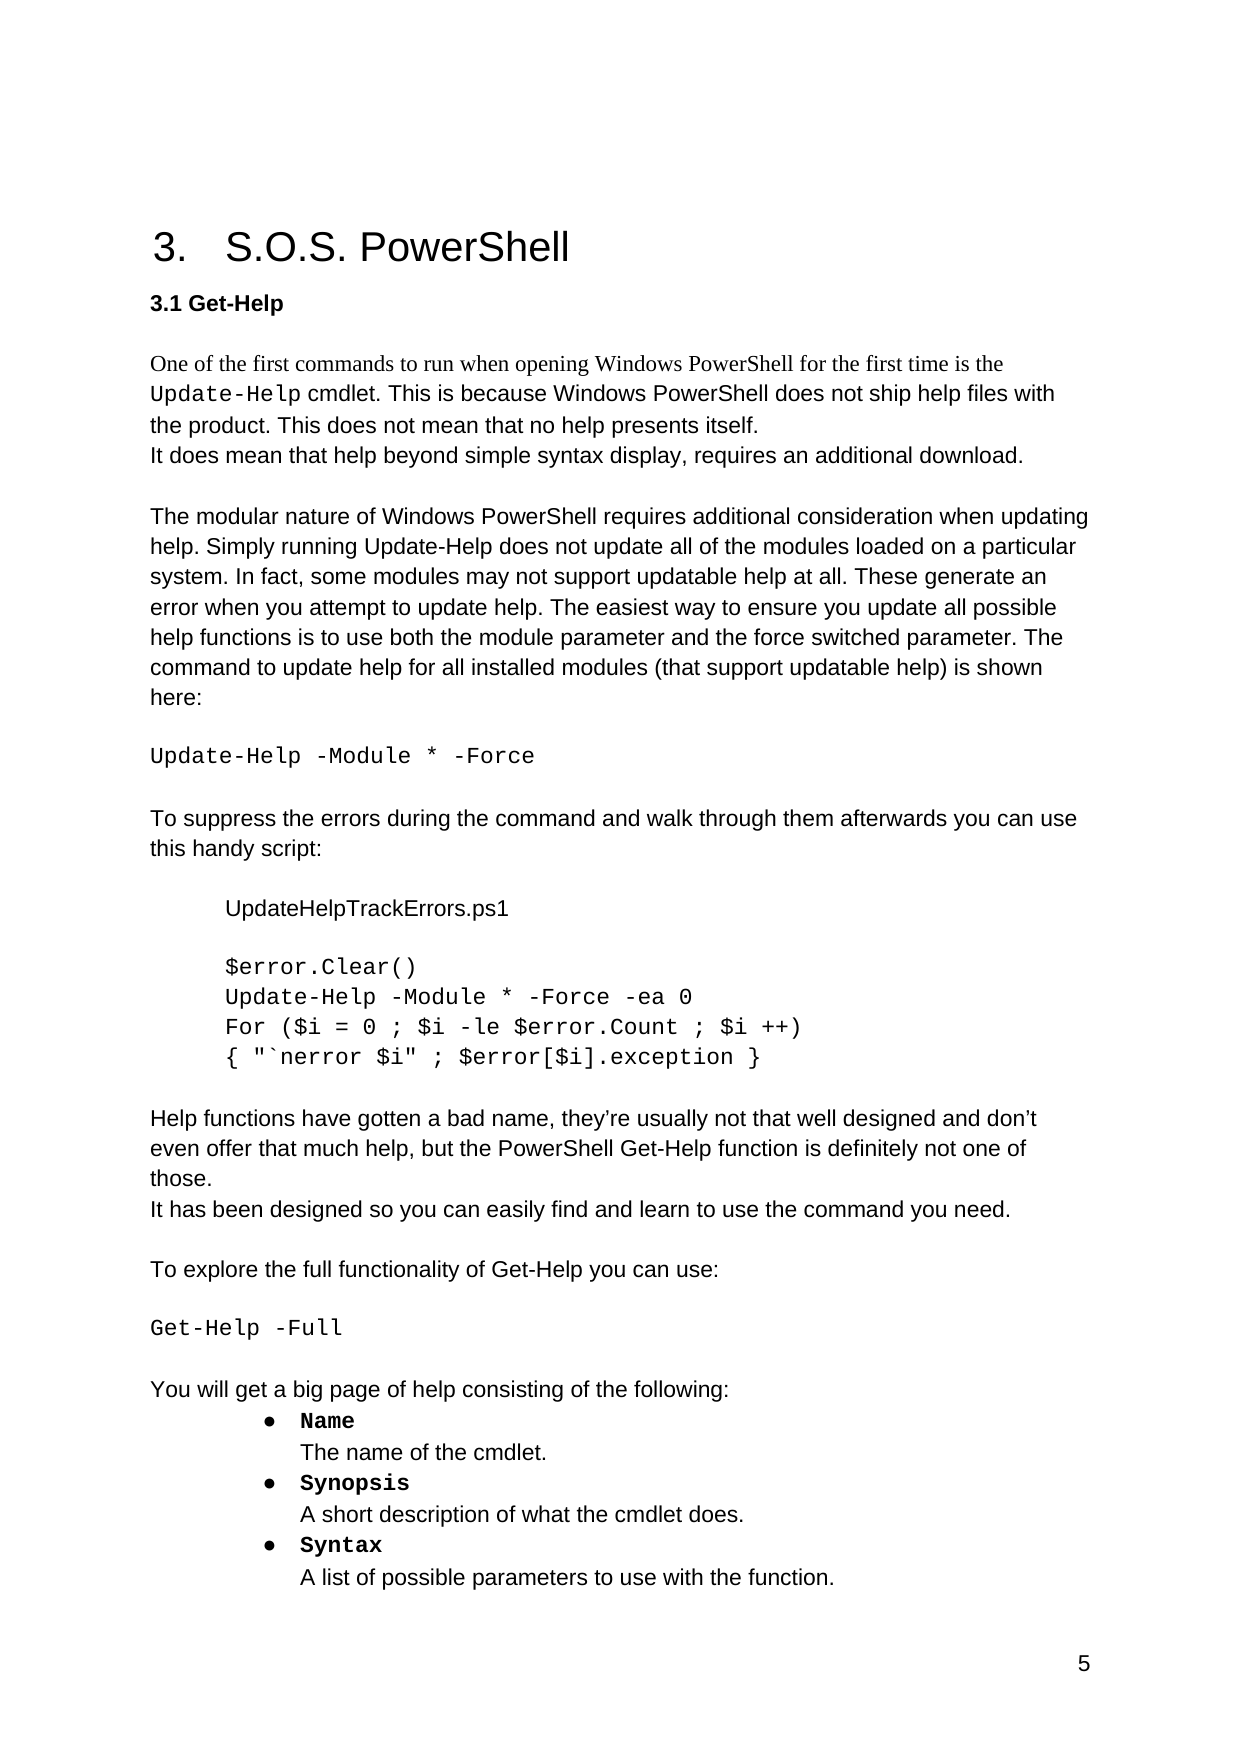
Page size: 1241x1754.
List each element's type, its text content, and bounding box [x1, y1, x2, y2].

text Get-Help -Full [150, 1316, 1090, 1342]
list Syntax A list of possible parameters to use with the function. [262, 1531, 1090, 1590]
list Name The name of the cmdlet. [262, 1407, 1090, 1465]
text One of the first commands to run when opening Windows PowerShell for the first time is the Update-Help cmdlet. This is because Windows PowerShell does not ship help files with the product. This does not mean that no help presents itself. It does mean that help beyond simple syntax display, requires an additional download. [150, 350, 1090, 469]
text The modular nature of Windows PowerShell requires additional consideration when updating help. Simply running Update-Help does not update all of the modules loaded on a particular system. In fact, some modules may not support updatable help at all. These generate an error when you attempt to update help. The easiest way to ensure you update all possible help functions is to use both the module parameter and the force switched parameter. The command to update help for all installed modules (that support updatable help) is shown here: [150, 503, 1090, 711]
subtitle S.O.S. PowerShell [187, 222, 1090, 270]
text For ($i = 0 ; $i -le $error.Count ; $i ++) [225, 1015, 1090, 1041]
text 3.1 Get-Help [150, 289, 1090, 316]
text { "`nerror $i" ; $error[$i].exception } [225, 1045, 1090, 1071]
text Update-Help -Module * -Force [150, 744, 1090, 771]
text Update-Help -Module * -Force -ea 0 [225, 985, 1090, 1011]
text Help functions have gotten a bad name, they’re usually not that well designed and don’t even offer that much help, but the PowerShell Get-Help function is definitely not one of those. It has been designed so you can easily find and learn to use the command you need. [150, 1105, 1090, 1222]
text $error.Clear() [225, 956, 1090, 982]
list Synopsis A short description of what the cmdlet does. [262, 1469, 1090, 1528]
text To explore the full functionality of Get-Help you can use: [150, 1256, 1090, 1282]
text UpdateHelpTrackErrors.ps1 [225, 865, 1090, 922]
text You will get a big page of help consisting of the following: [150, 1376, 1090, 1403]
text To suppress the errors during the command and walk through them afterwards you can use this handy script: [150, 804, 1090, 861]
